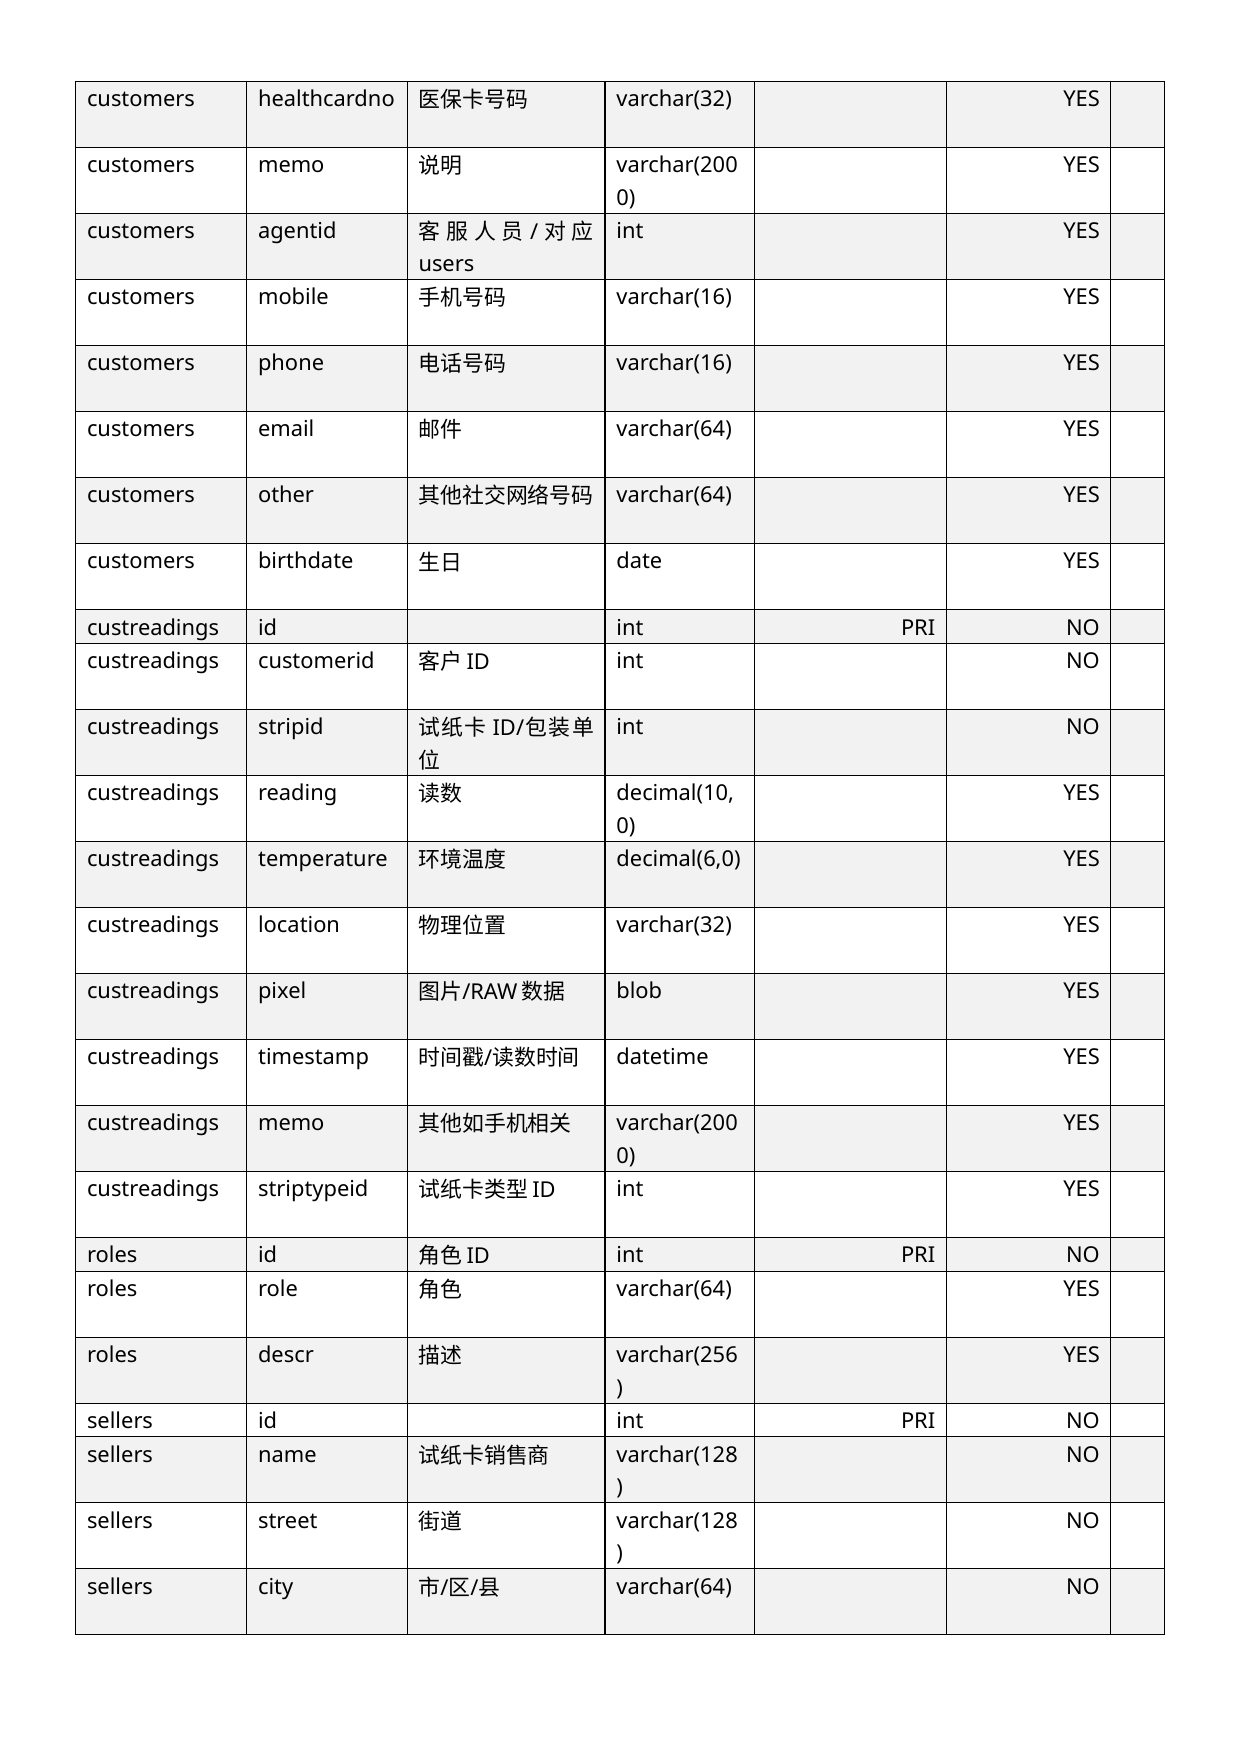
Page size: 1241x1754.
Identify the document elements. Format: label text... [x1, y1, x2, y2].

table_cell 试纸卡类型ID [408, 1172, 604, 1237]
table_cell [1111, 148, 1164, 213]
table_cell customers [76, 214, 246, 279]
table_cell [1111, 974, 1164, 1039]
table_cell custreadings [76, 908, 246, 973]
table_cell varchar(64) [606, 1569, 754, 1634]
table_cell [1111, 1338, 1164, 1403]
table_cell 医保卡号码 [408, 82, 604, 147]
table_cell NO [947, 1437, 1110, 1502]
table_cell roles [76, 1272, 246, 1337]
table_cell sellers [76, 1503, 246, 1568]
table_cell [1111, 280, 1164, 345]
table_cell decimal(10,0) [606, 776, 754, 841]
table_cell [755, 776, 946, 841]
table_cell varchar(64) [606, 478, 754, 543]
table_cell YES [947, 346, 1110, 411]
table_cell [408, 1404, 604, 1436]
table_cell email [247, 412, 407, 477]
table_cell sellers [76, 1437, 246, 1502]
table_cell [408, 610, 604, 643]
table_cell [755, 1503, 946, 1568]
table_cell datetime [606, 1040, 754, 1105]
table_cell [755, 842, 946, 907]
table_cell [755, 346, 946, 411]
table_cell YES [947, 842, 1110, 907]
table_cell id [247, 610, 407, 643]
table_cell customers [76, 82, 246, 147]
table_cell [1111, 610, 1164, 643]
table_cell healthcardno [247, 82, 407, 147]
table_cell PRI [755, 1404, 946, 1436]
table_cell sellers [76, 1404, 246, 1436]
table_cell [1111, 842, 1164, 907]
table_cell YES [947, 908, 1110, 973]
table_cell NO [947, 1503, 1110, 1568]
table_cell [1111, 82, 1164, 147]
table_cell date [606, 544, 754, 609]
table_cell YES [947, 1040, 1110, 1105]
table_cell id [247, 1238, 407, 1271]
table_cell YES [947, 1172, 1110, 1237]
table_cell [755, 908, 946, 973]
table_cell [1111, 478, 1164, 543]
table_cell 街道 [408, 1503, 604, 1568]
table_cell city [247, 1569, 407, 1634]
table_cell customers [76, 346, 246, 411]
table_cell 角色ID [408, 1238, 604, 1271]
table_cell memo [247, 1106, 407, 1171]
table_cell [1111, 1238, 1164, 1271]
table_cell [1111, 1569, 1164, 1634]
table_cell [755, 1338, 946, 1403]
table_cell customers [76, 478, 246, 543]
table_cell agentid [247, 214, 407, 279]
table_cell [1111, 346, 1164, 411]
table_cell memo [247, 148, 407, 213]
table_cell varchar(2000) [606, 1106, 754, 1171]
table_cell int [606, 1172, 754, 1237]
table_cell location [247, 908, 407, 973]
table_cell [1111, 1437, 1164, 1502]
table_cell name [247, 1437, 407, 1502]
table_cell [755, 1272, 946, 1337]
table_cell int [606, 214, 754, 279]
table_cell sellers [76, 1569, 246, 1634]
table_cell [755, 412, 946, 477]
table_cell YES [947, 974, 1110, 1039]
table_cell [755, 280, 946, 345]
table_cell 图片/RAW数据 [408, 974, 604, 1039]
table_cell YES [947, 776, 1110, 841]
table_cell varchar(128) [606, 1437, 754, 1502]
table_cell [755, 1437, 946, 1502]
table_cell YES [947, 544, 1110, 609]
table_cell [755, 148, 946, 213]
table_cell int [606, 1404, 754, 1436]
table_cell customers [76, 544, 246, 609]
table_cell custreadings [76, 610, 246, 643]
table_cell 时间戳/读数时间 [408, 1040, 604, 1105]
table_cell 市/区/县 [408, 1569, 604, 1634]
table_cell stripid [247, 710, 407, 775]
table_cell 客服人员/对应users [408, 214, 604, 279]
table_cell [1111, 908, 1164, 973]
table_cell custreadings [76, 842, 246, 907]
table_cell NO [947, 1238, 1110, 1271]
table_cell custreadings [76, 1106, 246, 1171]
table_cell varchar(16) [606, 346, 754, 411]
table_cell customerid [247, 644, 407, 709]
table_cell varchar(64) [606, 1272, 754, 1337]
table_cell [755, 1040, 946, 1105]
table_cell 其他社交网络号码 [408, 478, 604, 543]
table_cell [1111, 1272, 1164, 1337]
table_cell [755, 1569, 946, 1634]
table_cell YES [947, 1272, 1110, 1337]
table_cell varchar(256) [606, 1338, 754, 1403]
table_cell custreadings [76, 1040, 246, 1105]
table_cell 环境温度 [408, 842, 604, 907]
table_cell 描述 [408, 1338, 604, 1403]
table_cell YES [947, 412, 1110, 477]
table_cell [1111, 1040, 1164, 1105]
table_cell 电话号码 [408, 346, 604, 411]
table_cell [755, 1106, 946, 1171]
table_cell custreadings [76, 974, 246, 1039]
table_cell 生日 [408, 544, 604, 609]
table_cell [1111, 214, 1164, 279]
table_cell int [606, 644, 754, 709]
table_cell roles [76, 1338, 246, 1403]
table_cell PRI [755, 1238, 946, 1271]
table_cell int [606, 610, 754, 643]
table_cell mobile [247, 280, 407, 345]
table_cell 手机号码 [408, 280, 604, 345]
table_cell [1111, 644, 1164, 709]
table_cell NO [947, 1569, 1110, 1634]
table_cell 试纸卡销售商 [408, 1437, 604, 1502]
table_cell 物理位置 [408, 908, 604, 973]
table_cell blob [606, 974, 754, 1039]
table_cell 其他如手机相关 [408, 1106, 604, 1171]
table_cell customers [76, 280, 246, 345]
table_cell timestamp [247, 1040, 407, 1105]
table_cell varchar(16) [606, 280, 754, 345]
table_cell varchar(128) [606, 1503, 754, 1568]
table_cell varchar(64) [606, 412, 754, 477]
table_cell varchar(32) [606, 908, 754, 973]
table_cell [755, 214, 946, 279]
table_cell reading [247, 776, 407, 841]
table_cell [1111, 1503, 1164, 1568]
table_cell int [606, 710, 754, 775]
table_cell [1111, 776, 1164, 841]
table_cell 角色 [408, 1272, 604, 1337]
table_cell YES [947, 280, 1110, 345]
table_cell role [247, 1272, 407, 1337]
table_cell [755, 544, 946, 609]
table_cell [1111, 1106, 1164, 1171]
table_cell temperature [247, 842, 407, 907]
table_cell roles [76, 1238, 246, 1271]
table_cell custreadings [76, 1172, 246, 1237]
table_cell 邮件 [408, 412, 604, 477]
table_cell [755, 974, 946, 1039]
table_cell pixel [247, 974, 407, 1039]
table_cell [755, 82, 946, 147]
table_cell YES [947, 148, 1110, 213]
table_cell [755, 478, 946, 543]
table_cell int [606, 1238, 754, 1271]
table_cell 读数 [408, 776, 604, 841]
table_cell 试纸卡ID/包装单位 [408, 710, 604, 775]
table_cell descr [247, 1338, 407, 1403]
table_cell NO [947, 1404, 1110, 1436]
table_cell [755, 710, 946, 775]
table_cell NO [947, 644, 1110, 709]
table_cell [755, 1172, 946, 1237]
table_cell customers [76, 148, 246, 213]
table_cell custreadings [76, 776, 246, 841]
table_cell id [247, 1404, 407, 1436]
table_cell NO [947, 610, 1110, 643]
table_cell YES [947, 82, 1110, 147]
table_cell phone [247, 346, 407, 411]
table_cell decimal(6,0) [606, 842, 754, 907]
table_cell YES [947, 214, 1110, 279]
table_cell 说明 [408, 148, 604, 213]
table_cell NO [947, 710, 1110, 775]
table_cell YES [947, 1338, 1110, 1403]
table_cell PRI [755, 610, 946, 643]
table_cell 客户ID [408, 644, 604, 709]
table_cell [1111, 412, 1164, 477]
table_cell custreadings [76, 644, 246, 709]
table_cell [1111, 544, 1164, 609]
table_cell birthdate [247, 544, 407, 609]
table_cell [1111, 710, 1164, 775]
table_cell street [247, 1503, 407, 1568]
table_cell striptypeid [247, 1172, 407, 1237]
table_cell YES [947, 1106, 1110, 1171]
table_cell other [247, 478, 407, 543]
table_cell [1111, 1404, 1164, 1436]
table_cell varchar(32) [606, 82, 754, 147]
table_cell varchar(2000) [606, 148, 754, 213]
table_cell custreadings [76, 710, 246, 775]
table_cell customers [76, 412, 246, 477]
table_cell [755, 644, 946, 709]
table_cell [1111, 1172, 1164, 1237]
table_cell YES [947, 478, 1110, 543]
